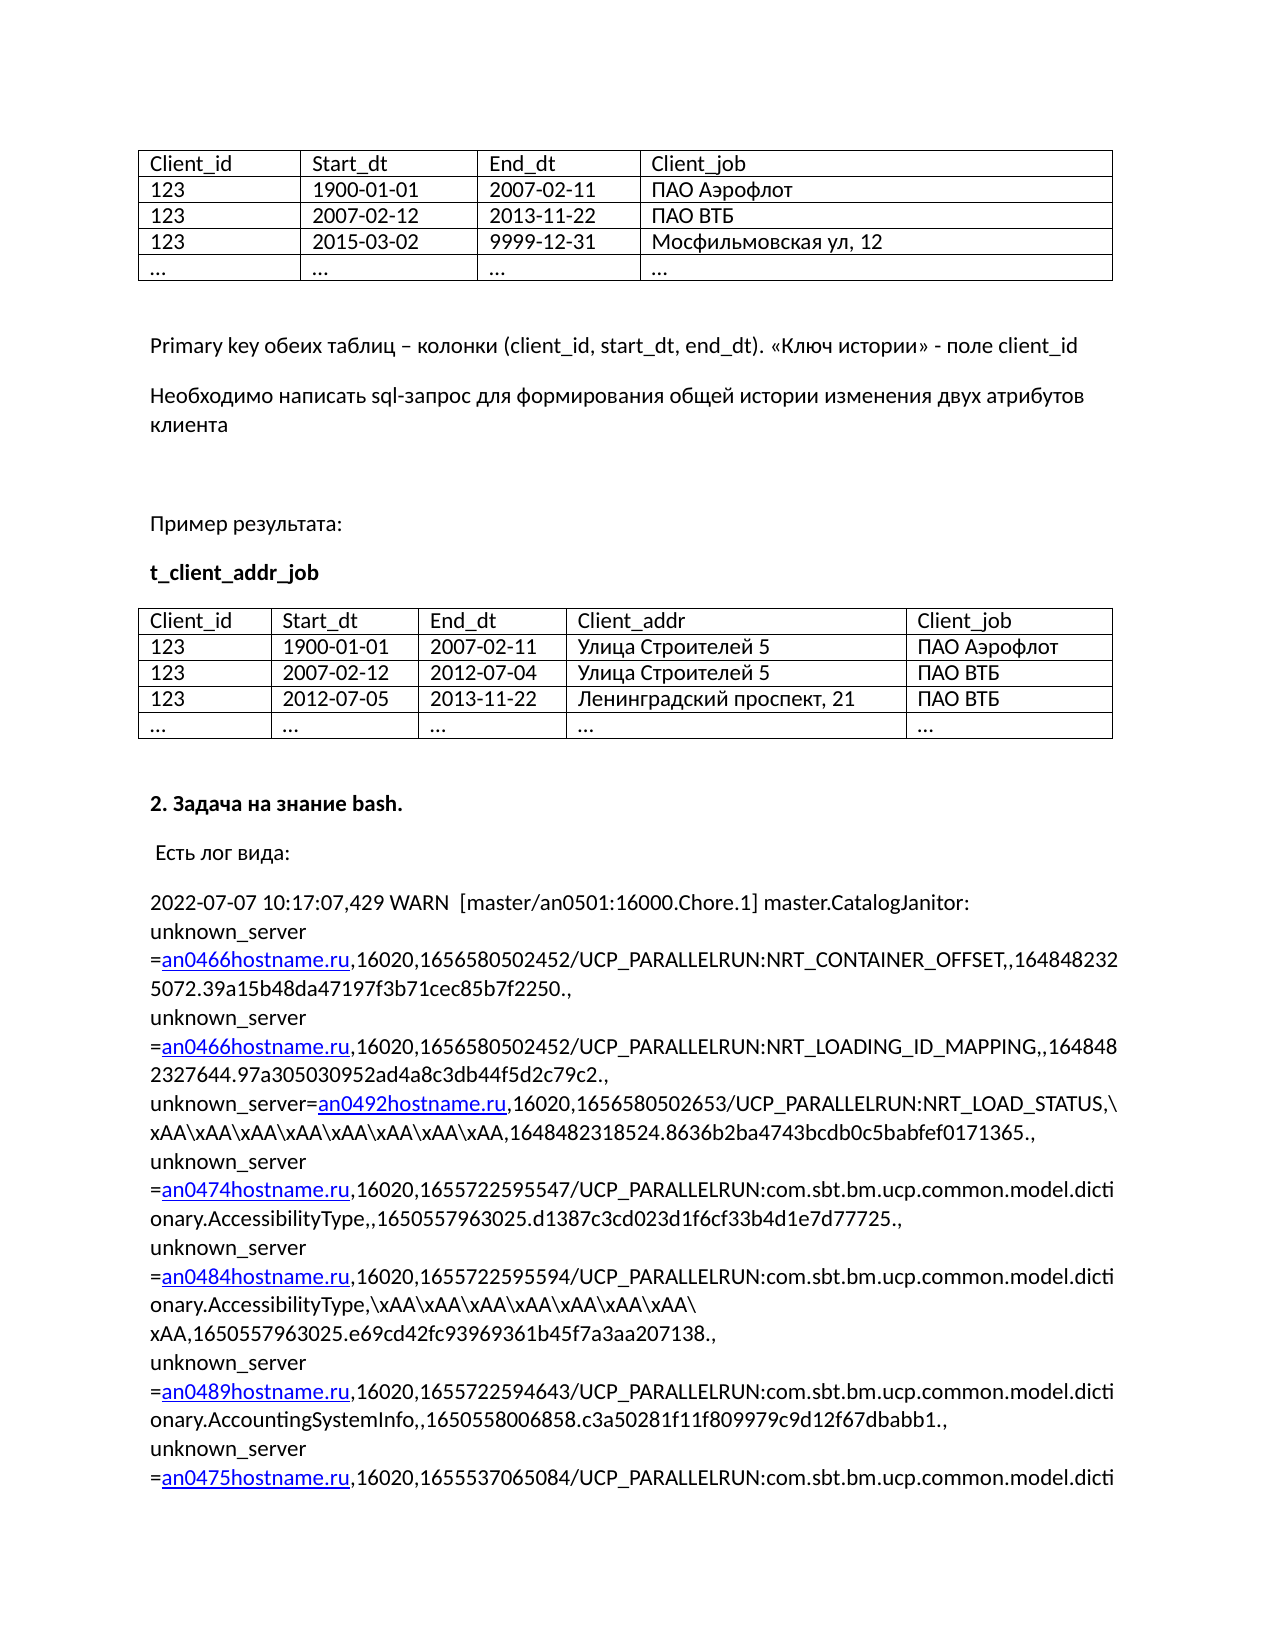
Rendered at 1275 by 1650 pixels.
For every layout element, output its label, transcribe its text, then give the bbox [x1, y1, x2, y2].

table_cell Мосфильмовская ул, 12 [641, 229, 1112, 254]
table_cell … [139, 713, 271, 738]
table_cell ПАО ВТБ [907, 661, 1112, 686]
table_cell ПАО ВТБ [641, 203, 1112, 228]
table_header End_dt [419, 609, 566, 633]
text Есть лог вида: [150, 838, 1125, 867]
table_cell Ленинградский проспект, 21 [567, 687, 906, 712]
table_cell … [272, 713, 418, 738]
table_cell 123 [139, 203, 300, 228]
table_cell 2012-07-04 [419, 661, 566, 686]
table_cell 2013-11-22 [419, 687, 566, 712]
table_cell Улица Строителей 5 [567, 661, 906, 686]
table_cell … [139, 255, 300, 280]
table_cell 123 [139, 661, 271, 686]
table_cell … [641, 255, 1112, 280]
table_header End_dt [478, 151, 640, 176]
table_cell 2007-02-12 [272, 661, 418, 686]
table_cell … [567, 713, 906, 738]
table_cell 123 [139, 687, 271, 712]
table_cell 2007-02-11 [478, 177, 640, 202]
table_cell 123 [139, 229, 300, 254]
table_cell 9999-12-31 [478, 229, 640, 254]
table_cell 2007-02-12 [301, 203, 477, 228]
table_cell 123 [139, 177, 300, 202]
table_header Client_id [139, 609, 271, 633]
table_cell … [419, 713, 566, 738]
table_header Client_addr [567, 609, 906, 633]
table_header Client_id [139, 151, 300, 176]
table_cell ПАО ВТБ [907, 687, 1112, 712]
table_cell 123 [139, 635, 271, 659]
table_header Start_dt [272, 609, 418, 633]
table_cell 1900-01-01 [272, 635, 418, 659]
table_cell ПАО Аэрофлот [641, 177, 1112, 202]
table_cell 2007-02-11 [419, 635, 566, 659]
table_cell 2015-03-02 [301, 229, 477, 254]
table_cell 1900-01-01 [301, 177, 477, 202]
text Необходимо написать sql-запрос для формирования общей истории изменения двух атрибутов клиента [150, 380, 1125, 438]
table_cell 2012-07-05 [272, 687, 418, 712]
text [150, 887, 1125, 1491]
table_header Start_dt [301, 151, 477, 176]
table_cell … [478, 255, 640, 280]
text Пример результата: [150, 508, 1125, 537]
table_cell 2013-11-22 [478, 203, 640, 228]
table_cell … [907, 713, 1112, 738]
text t_client_addr_job [150, 558, 1125, 587]
text Primary key обеих таблиц – колонки (client_id, start_dt, end_dt). «Ключ истории» - поле client_id [150, 331, 1125, 359]
table_header Client_job [641, 151, 1112, 176]
table_cell ПАО Аэрофлот [907, 635, 1112, 659]
text 2. Задача на знание bash. [150, 788, 1125, 817]
table_header Client_job [907, 609, 1112, 633]
table_cell Улица Строителей 5 [567, 635, 906, 659]
table_cell … [301, 255, 477, 280]
